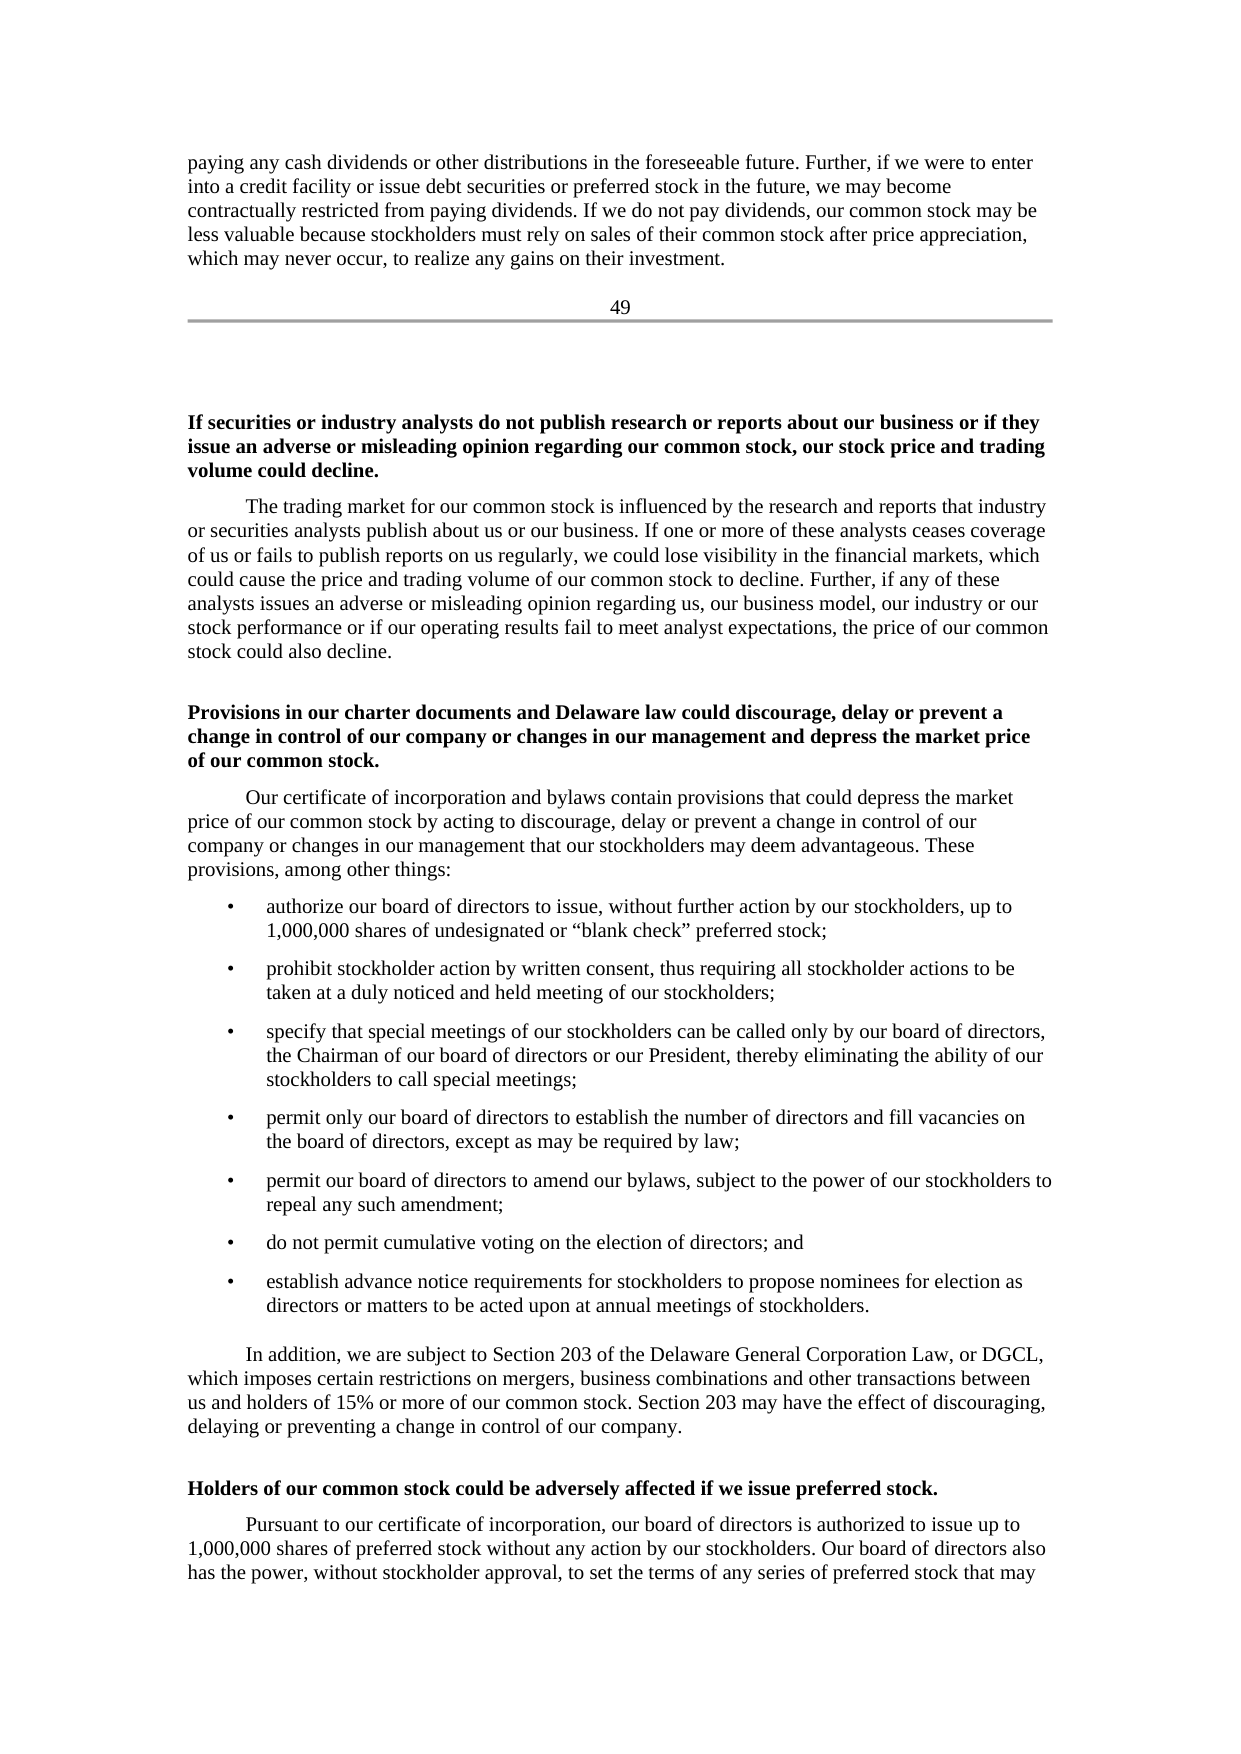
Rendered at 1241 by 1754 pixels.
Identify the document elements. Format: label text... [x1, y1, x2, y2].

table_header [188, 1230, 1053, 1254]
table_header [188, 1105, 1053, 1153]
text Provisions in our charter documents and Delaware law could discourage, delay or prevent a change in control of our company or changes in our management and depress the market price of our common stock. [187, 700, 1053, 772]
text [187, 150, 1053, 270]
text Holders of our common stock could be adversely affected if we issue preferred stock. [187, 1476, 1053, 1500]
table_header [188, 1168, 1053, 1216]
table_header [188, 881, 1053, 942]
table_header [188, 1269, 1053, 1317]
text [187, 1512, 1053, 1584]
text 49 [187, 295, 1053, 319]
text If securities or industry analysts do not publish research or reports about our business or if they issue an adverse or misleading opinion regarding our common stock, our stock price and trading volume could decline. [187, 410, 1053, 482]
text Our certificate of incorporation and bylaws contain provisions that could depress the market price of our common stock by acting to discourage, delay or prevent a change in control of our company or changes in our management that our stockholders may deem advantageous. These provisions, among other things: [187, 785, 1053, 881]
text In addition, we are subject to Section 203 of the Delaware General Corporation Law, or DGCL, which imposes certain restrictions on mergers, business combinations and other transactions between us and holders of 15% or more of our common stock. Section 203 may have the effect of discouraging, delaying or preventing a change in control of our company. [187, 1342, 1053, 1438]
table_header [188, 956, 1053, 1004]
text The trading market for our common stock is influenced by the research and reports that industry or securities analysts publish about us or our business. If one or more of these analysts ceases coverage of us or fails to publish reports on us regularly, we could lose visibility in the financial markets, which could cause the price and trading volume of our common stock to decline. Further, if any of these analysts issues an adverse or misleading opinion regarding us, our business model, our industry or our stock performance or if our operating results fail to meet analyst expectations, the price of our common stock could also decline. [187, 494, 1053, 663]
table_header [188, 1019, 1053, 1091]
